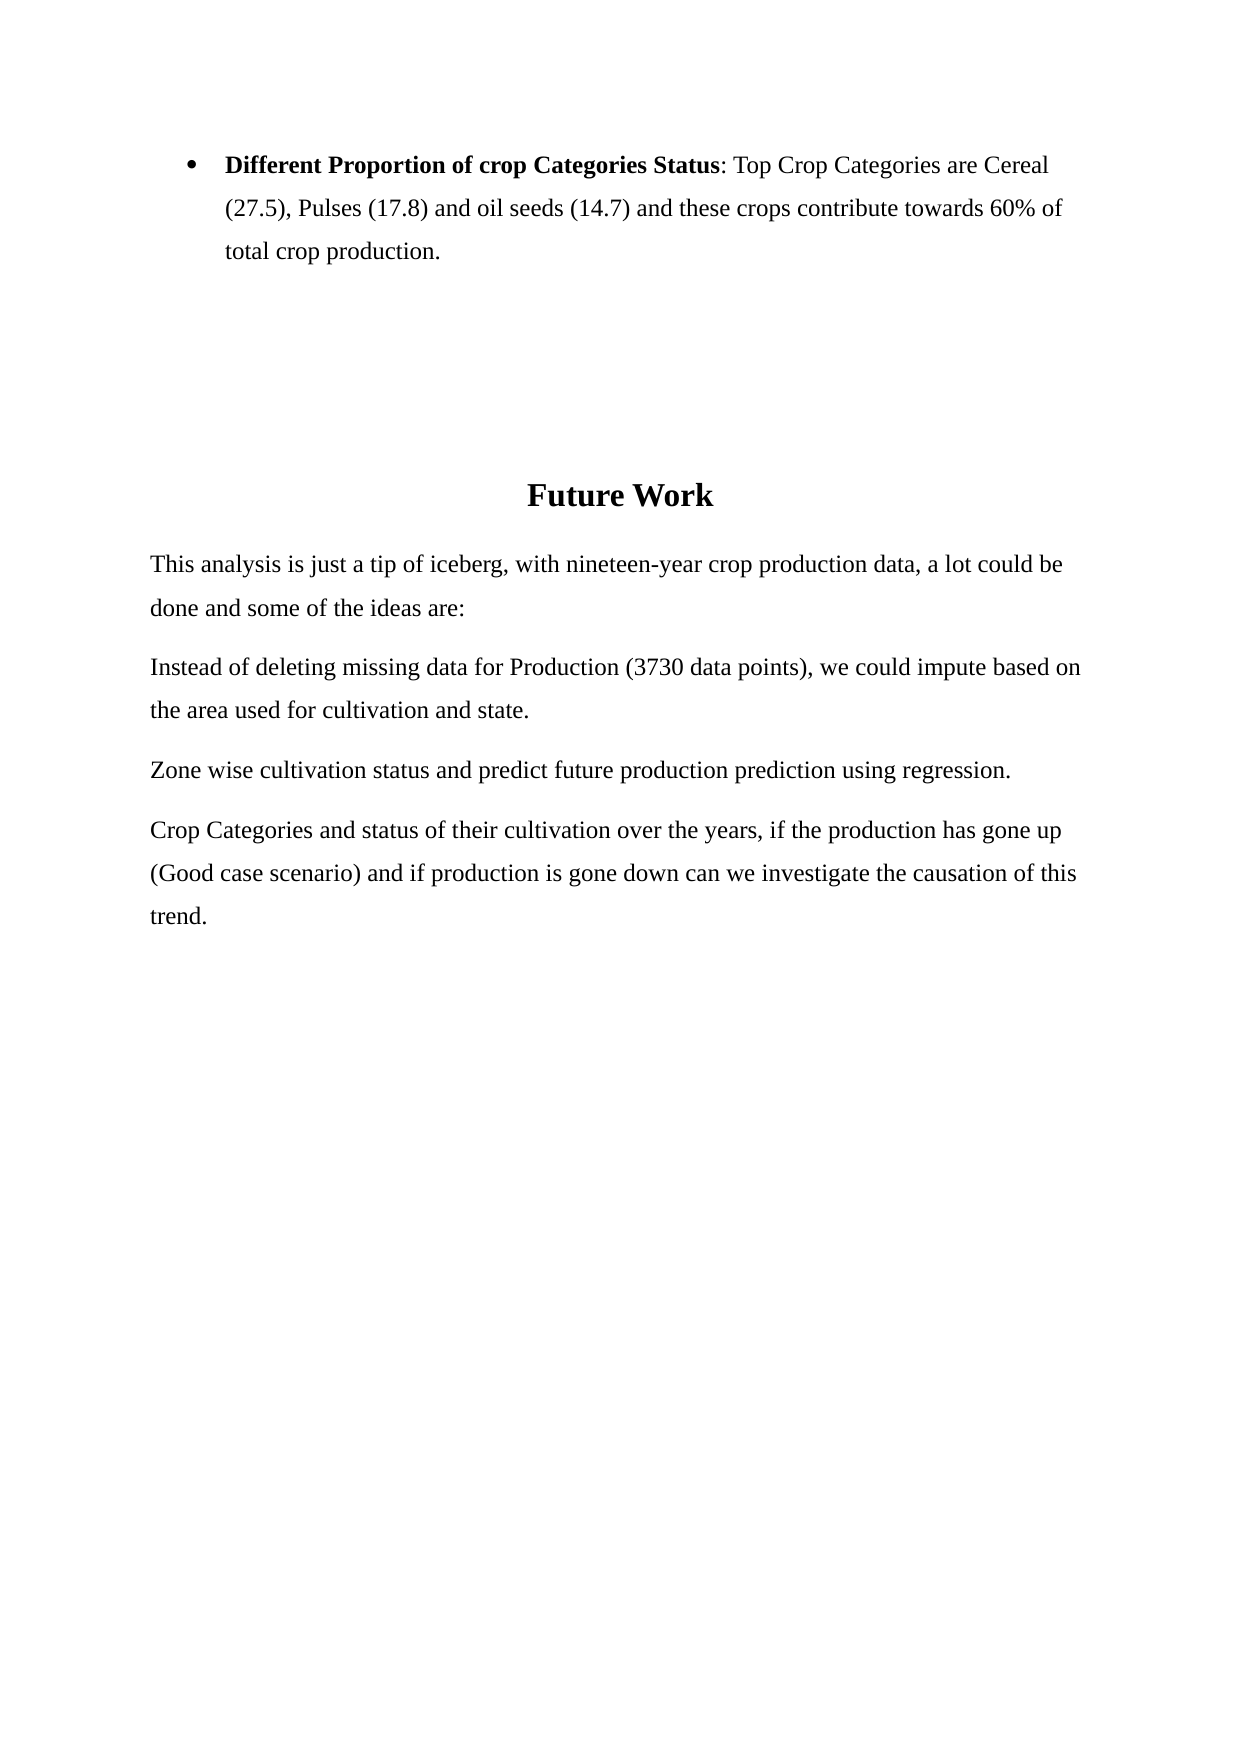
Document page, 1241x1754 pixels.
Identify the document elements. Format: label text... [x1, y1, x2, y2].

text Instead of deleting missing data for Production (3730 data points), we could impute based on the area used for cultivation and state. [150, 652, 1090, 724]
text Future Work [150, 475, 1090, 514]
list Different Proportion of crop Categories Status: Top Crop Categories are Cereal (27.5), Pulses (17.8) and oil seeds (14.7) and these crops contribute towards 60% of total crop production. [187, 150, 1090, 265]
text Zone wise cultivation status and predict future production prediction using regression. [150, 755, 1090, 784]
text This analysis is just a tip of iceberg, with nineteen-year crop production data, a lot could be done and some of the ideas are: [150, 549, 1090, 621]
text Crop Categories and status of their cultivation over the years, if the production has gone up (Good case scenario) and if production is gone down can we investigate the causation of this trend. [150, 815, 1090, 930]
